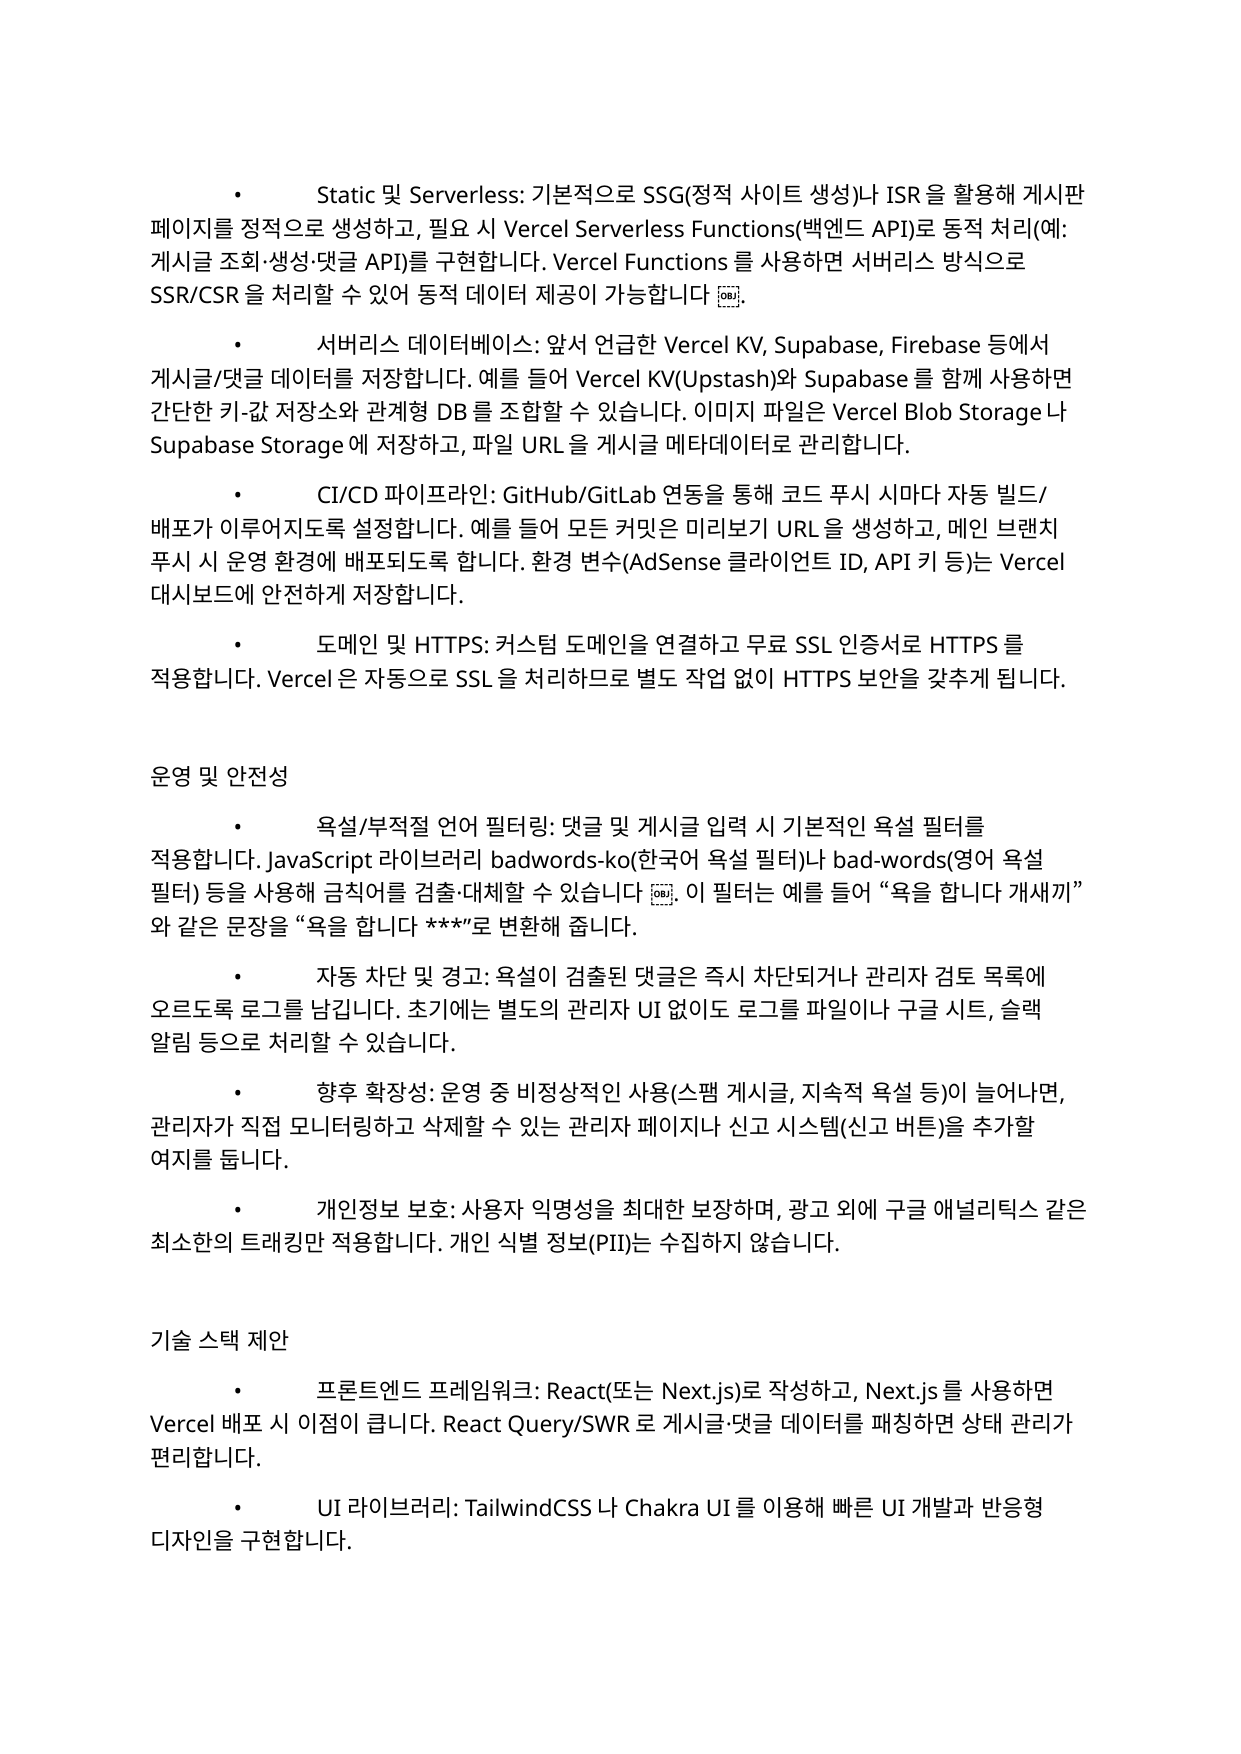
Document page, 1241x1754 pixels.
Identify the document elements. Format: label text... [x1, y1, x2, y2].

text • 자동 차단 및 경고: 욕설이 검출된 댓글은 즉시 차단되거나 관리자 검토 목록에 오르도록 로그를 남깁니다. 초기에는 별도의 관리자 UI 없이도 로그를 파일이나 구글 시트, 슬랙 알림 등으로 처리할 수 있습니다. [150, 958, 1090, 1058]
text 기술 스택 제안 [150, 1323, 1090, 1356]
text • 프론트엔드 프레임워크: React(또는 Next.js)로 작성하고, Next.js를 사용하면 Vercel 배포 시 이점이 큽니다. React Query/SWR로 게시글·댓글 데이터를 패칭하면 상태 관리가 편리합니다. [150, 1373, 1090, 1473]
text 운영 및 안전성 [150, 758, 1090, 792]
text • 욕설/부적절 언어 필터링: 댓글 및 게시글 입력 시 기본적인 욕설 필터를 적용합니다. JavaScript 라이브러리 badwords-ko(한국어 욕설 필터)나 bad-words(영어 욕설 필터) 등을 사용해 금칙어를 검출·대체할 수 있습니다 ￼. 이 필터는 예를 들어 “욕을 합니다 개새끼”와 같은 문장을 “욕을 합니다 ***”로 변환해 줍니다. [150, 808, 1090, 942]
text • 도메인 및 HTTPS: 커스텀 도메인을 연결하고 무료 SSL 인증서로 HTTPS를 적용합니다. Vercel은 자동으로 SSL을 처리하므로 별도 작업 없이 HTTPS 보안을 갖추게 됩니다. [150, 627, 1090, 694]
text • Static 및 Serverless: 기본적으로 SSG(정적 사이트 생성)나 ISR을 활용해 게시판 페이지를 정적으로 생성하고, 필요 시 Vercel Serverless Functions(백엔드 API)로 동적 처리(예: 게시글 조회·생성·댓글 API)를 구현합니다. Vercel Functions를 사용하면 서버리스 방식으로 SSR/CSR을 처리할 수 있어 동적 데이터 제공이 가능합니다 ￼. [150, 177, 1090, 311]
text • 개인정보 보호: 사용자 익명성을 최대한 보장하며, 광고 외에 구글 애널리틱스 같은 최소한의 트래킹만 적용합니다. 개인 식별 정보(PII)는 수집하지 않습니다. [150, 1192, 1090, 1258]
text • 향후 확장성: 운영 중 비정상적인 사용(스팸 게시글, 지속적 욕설 등)이 늘어나면, 관리자가 직접 모니터링하고 삭제할 수 있는 관리자 페이지나 신고 시스템(신고 버튼)을 추가할 여지를 둡니다. [150, 1075, 1090, 1175]
text • UI 라이브러리: TailwindCSS나 Chakra UI를 이용해 빠른 UI 개발과 반응형 디자인을 구현합니다. [150, 1489, 1090, 1556]
text • 서버리스 데이터베이스: 앞서 언급한 Vercel KV, Supabase, Firebase 등에서 게시글/댓글 데이터를 저장합니다. 예를 들어 Vercel KV(Upstash)와 Supabase를 함께 사용하면 간단한 키-값 저장소와 관계형 DB를 조합할 수 있습니다. 이미지 파일은 Vercel Blob Storage나 Supabase Storage에 저장하고, 파일 URL을 게시글 메타데이터로 관리합니다. [150, 327, 1090, 461]
text • CI/CD 파이프라인: GitHub/GitLab 연동을 통해 코드 푸시 시마다 자동 빌드/배포가 이루어지도록 설정합니다. 예를 들어 모든 커밋은 미리보기 URL을 생성하고, 메인 브랜치 푸시 시 운영 환경에 배포되도록 합니다. 환경 변수(AdSense 클라이언트 ID, API 키 등)는 Vercel 대시보드에 안전하게 저장합니다. [150, 477, 1090, 611]
